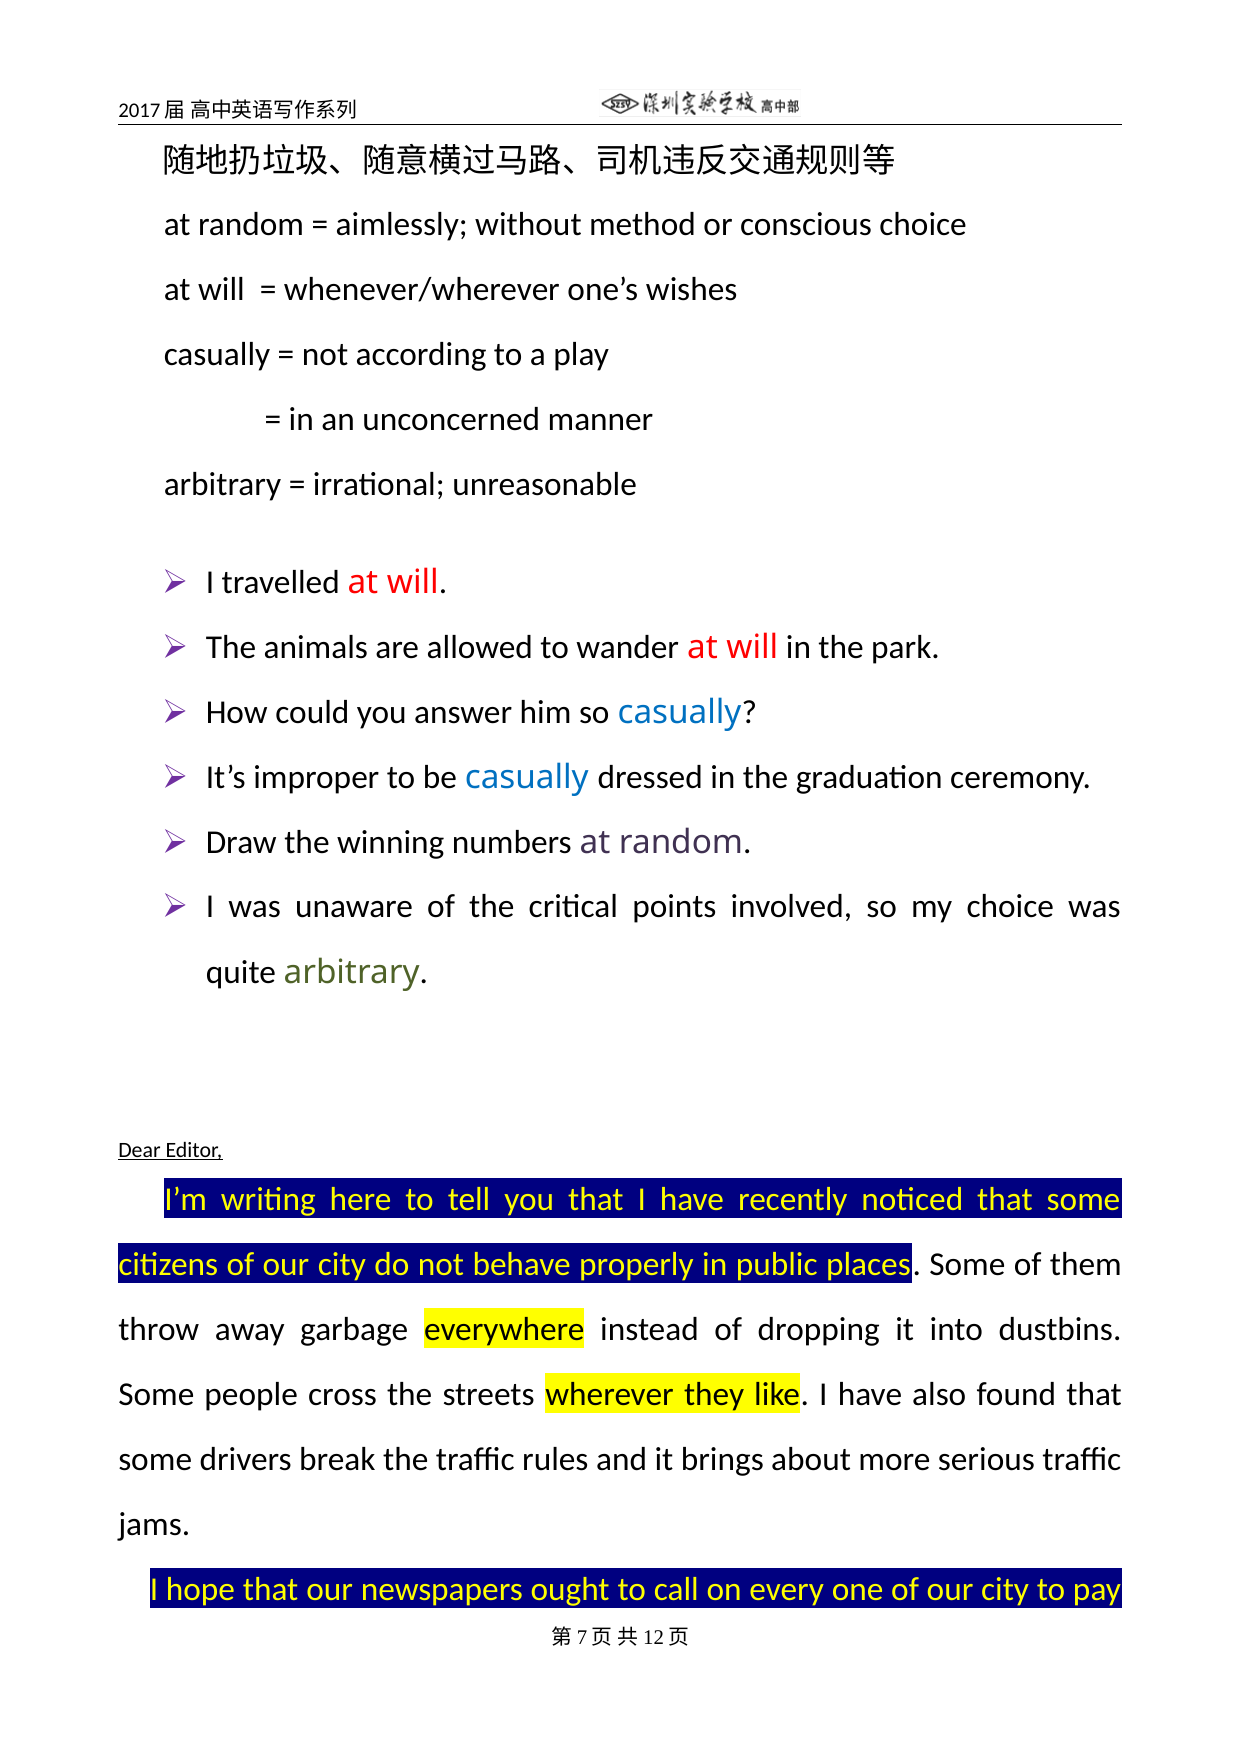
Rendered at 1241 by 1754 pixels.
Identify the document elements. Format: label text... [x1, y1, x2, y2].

text = in an unconcerned manner [118, 385, 1122, 450]
list I travelled at will. [162, 548, 1122, 613]
text I’m writing here to tell you that I have recently noticed that some citizens of our city do not behave properly in public places. Some of them throw away garbage everywhere instead of dropping it into dustbins. Some people cross the streets wherever they like. I have also found that some drivers break the traffic rules and it brings about more serious traffic jams. [118, 1165, 1122, 1555]
text at will = whenever/wherever one’s wishes [118, 255, 1122, 320]
list How could you answer him so casually? [162, 678, 1122, 743]
list I was unaware of the critical points involved, so my choice was quite arbitrary. [162, 873, 1122, 1003]
text Dear Editor, [118, 1133, 1122, 1165]
picture [598, 88, 802, 118]
text arbitrary = irrational; unreasonable [118, 450, 1122, 515]
text 随地扔垃圾、随意横过马路、司机违反交通规则等 [118, 125, 1122, 190]
list The animals are allowed to wander at will in the park. [162, 613, 1122, 678]
text casually = not according to a play [118, 320, 1122, 385]
list Draw the winning numbers at random. [162, 808, 1122, 873]
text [118, 1555, 1122, 1620]
text at random = aimlessly; without method or conscious choice [118, 190, 1122, 255]
list It’s improper to be casually dressed in the graduation ceremony. [162, 743, 1122, 808]
